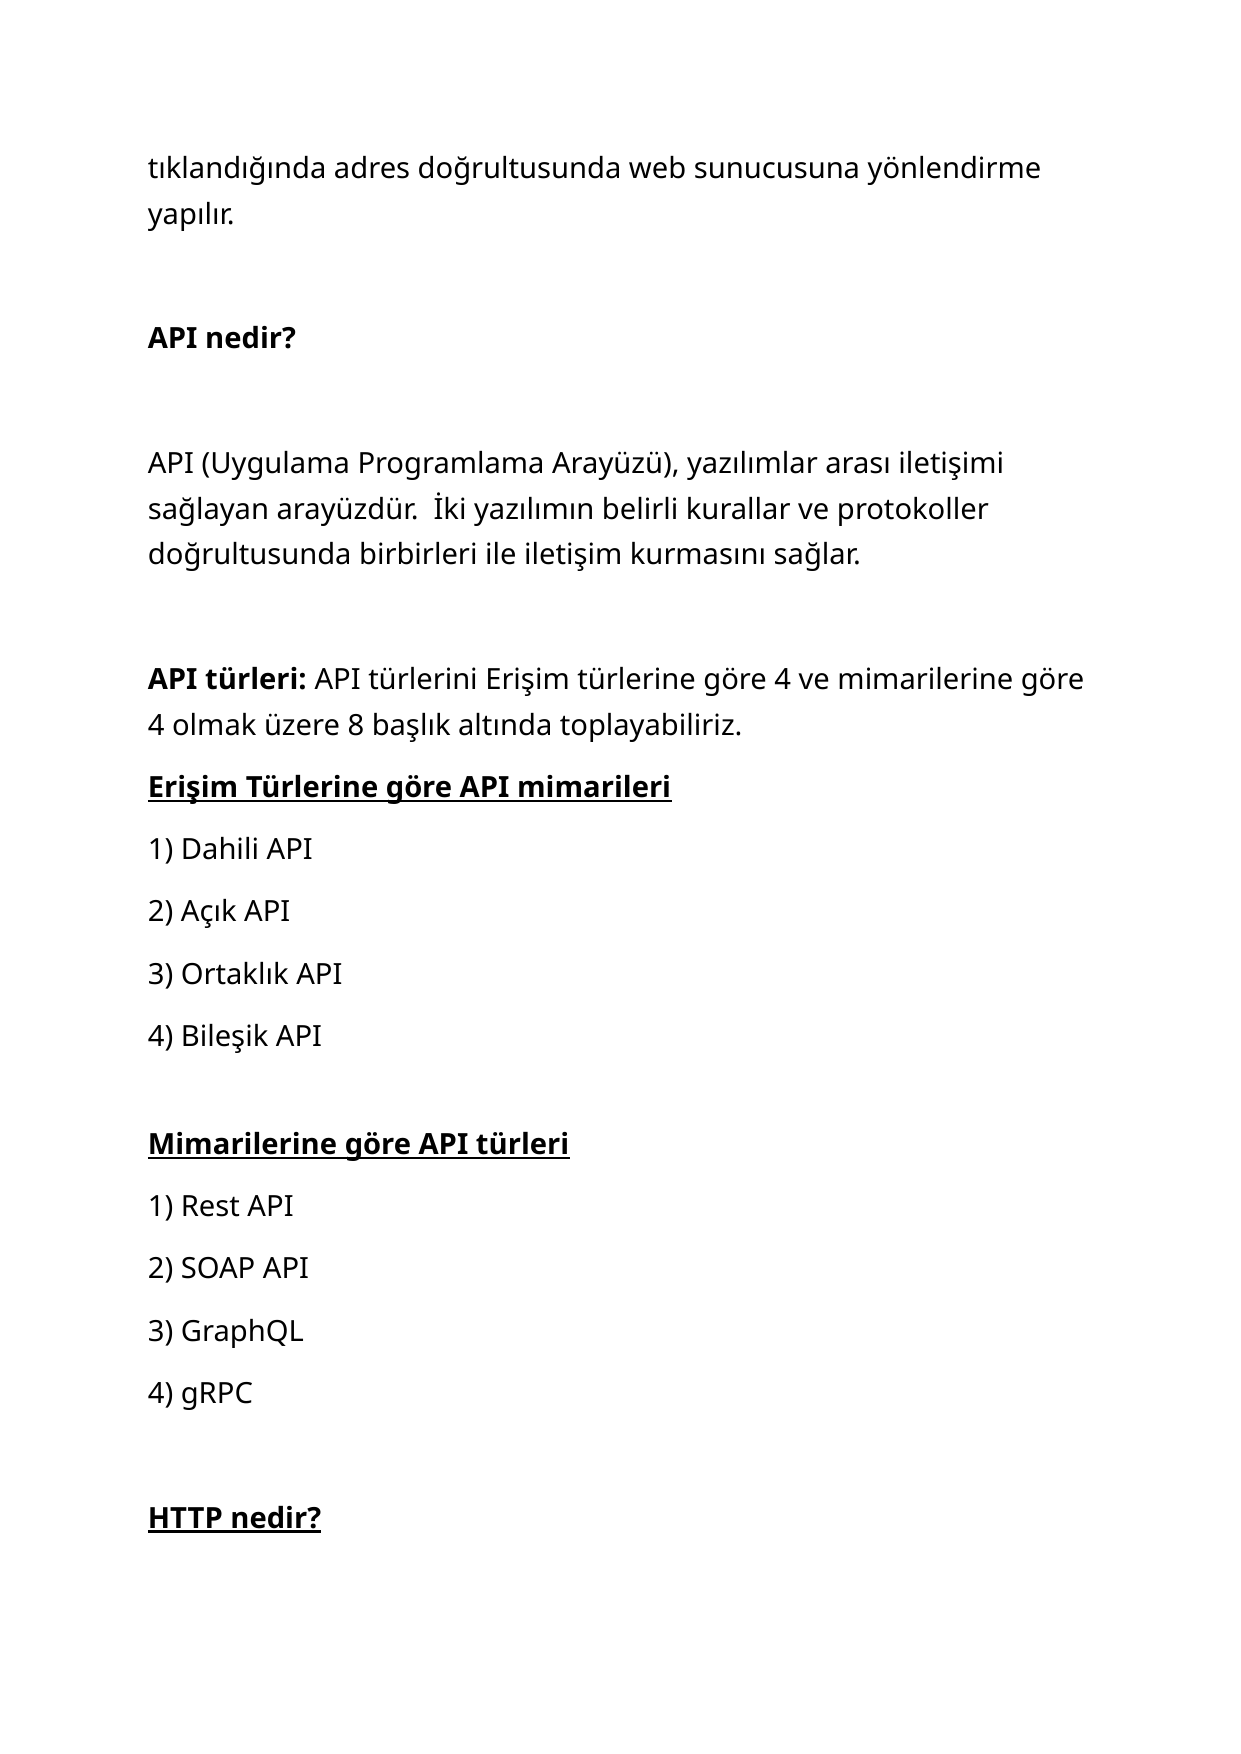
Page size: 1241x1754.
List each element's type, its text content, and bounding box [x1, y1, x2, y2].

text Erişim Türlerine göre API mimarileri [148, 766, 1093, 806]
text Mimarilerine göre API türleri [148, 1078, 1093, 1163]
text 2) Açık API [148, 891, 1093, 930]
text API türleri: API türlerini Erişim türlerine göre 4 ve mimarilerine göre 4 olmak üzere 8 başlık altında toplayabiliriz. [148, 658, 1093, 743]
text 1) Dahili API [148, 828, 1093, 868]
text 1) Rest API [148, 1186, 1093, 1225]
text HTTP nedir? [148, 1497, 1093, 1537]
text API nedir? [148, 318, 1093, 357]
text 3) GraphQL [148, 1310, 1093, 1350]
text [148, 148, 1093, 233]
text 4) gRPC [148, 1372, 1093, 1412]
text 3) Ortaklık API [148, 953, 1093, 993]
text 2) SOAP API [148, 1248, 1093, 1287]
text API (Uygulama Programlama Arayüzü), yazılımlar arası iletişimi sağlayan arayüzdür. İki yazılımın belirli kurallar ve protokoller doğrultusunda birbirleri ile iletişim kurmasını sağlar. [148, 442, 1093, 573]
text 4) Bileşik API [148, 1015, 1093, 1055]
